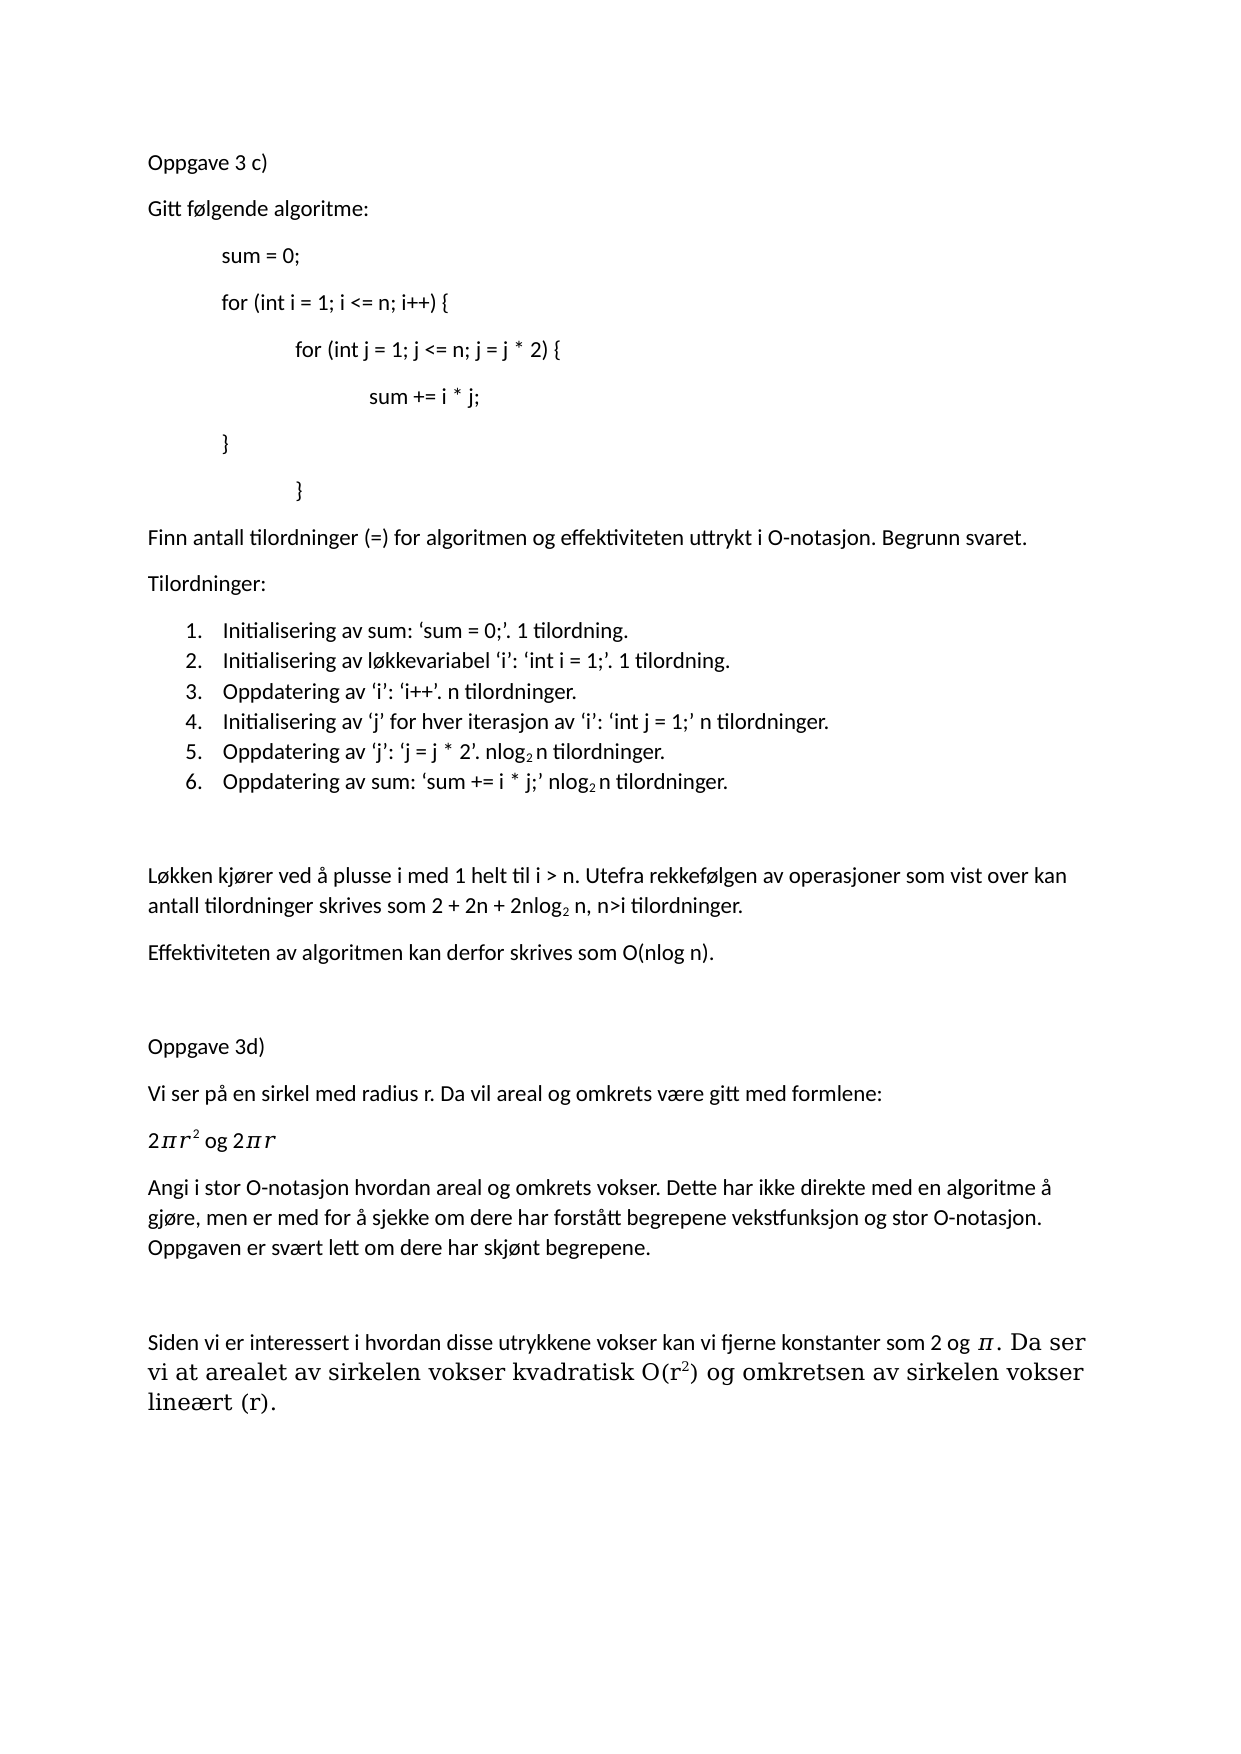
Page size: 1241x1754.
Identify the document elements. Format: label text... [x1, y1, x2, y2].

text sum += i * j; [295, 382, 1093, 410]
list Oppdatering av ‘i’: ‘i++’. n tilordninger. [185, 677, 1093, 705]
text Siden vi er interessert i hvordan disse utrykkene vokser kan vi fjerne konstanter som 2 og 𝜋. Da ser vi at arealet av sirkelen vokser kvadratisk O(r2) og omkretsen av sirkelen vokser lineært (r). [148, 1327, 1093, 1415]
text Oppgave 3 c) [148, 148, 1093, 176]
text 2𝜋𝑟2 og 2𝜋𝑟 [148, 1126, 1093, 1154]
text Effektiviteten av algoritmen kan derfor skrives som O(nlog n). [148, 938, 1093, 966]
text Løkken kjører ved å plusse i med 1 helt til i > n. Utefra rekkefølgen av operasjoner som vist over kan antall tilordninger skrives som 2 + 2n + 2nlog2 n, n>i tilordninger. [148, 861, 1093, 919]
text sum = 0; [148, 241, 1093, 269]
list Initialisering av løkkevariabel ‘i’: ‘int i = 1;’. 1 tilordning. [185, 647, 1093, 674]
list Initialisering av sum: ‘sum = 0;’. 1 tilordning. [185, 616, 1093, 644]
text Oppgave 3d) [148, 1032, 1093, 1060]
text Angi i stor O-notasjon hvordan areal og omkrets vokser. Dette har ikke direkte med en algoritme å gjøre, men er med for å sjekke om dere har forstått begrepene vekstfunksjon og stor O-notasjon. Oppgaven er svært lett om dere har skjønt begrepene. [148, 1173, 1093, 1261]
text Vi ser på en sirkel med radius r. Da vil areal og omkrets være gitt med formlene: [148, 1079, 1093, 1107]
list Oppdatering av ‘j’: ‘j = j * 2’. nlog2 n tilordninger. [185, 737, 1093, 765]
text for (int i = 1; i <= n; i++) { [148, 288, 1093, 316]
list Initialisering av ‘j’ for hver iterasjon av ‘i’: ‘int j = 1;’ n tilordninger. [185, 707, 1093, 735]
text for (int j = 1; j <= n; j = j * 2) { [221, 335, 1093, 363]
text } [148, 429, 1093, 457]
text } [221, 476, 1093, 504]
text Finn antall tilordninger (=) for algoritmen og effektiviteten uttrykt i O-notasjon. Begrunn svaret. [148, 523, 1093, 551]
list Oppdatering av sum: ‘sum += i * j;’ nlog2 n tilordninger. [185, 767, 1093, 795]
text Tilordninger: [148, 569, 1093, 597]
text Gitt følgende algoritme: [148, 194, 1093, 222]
